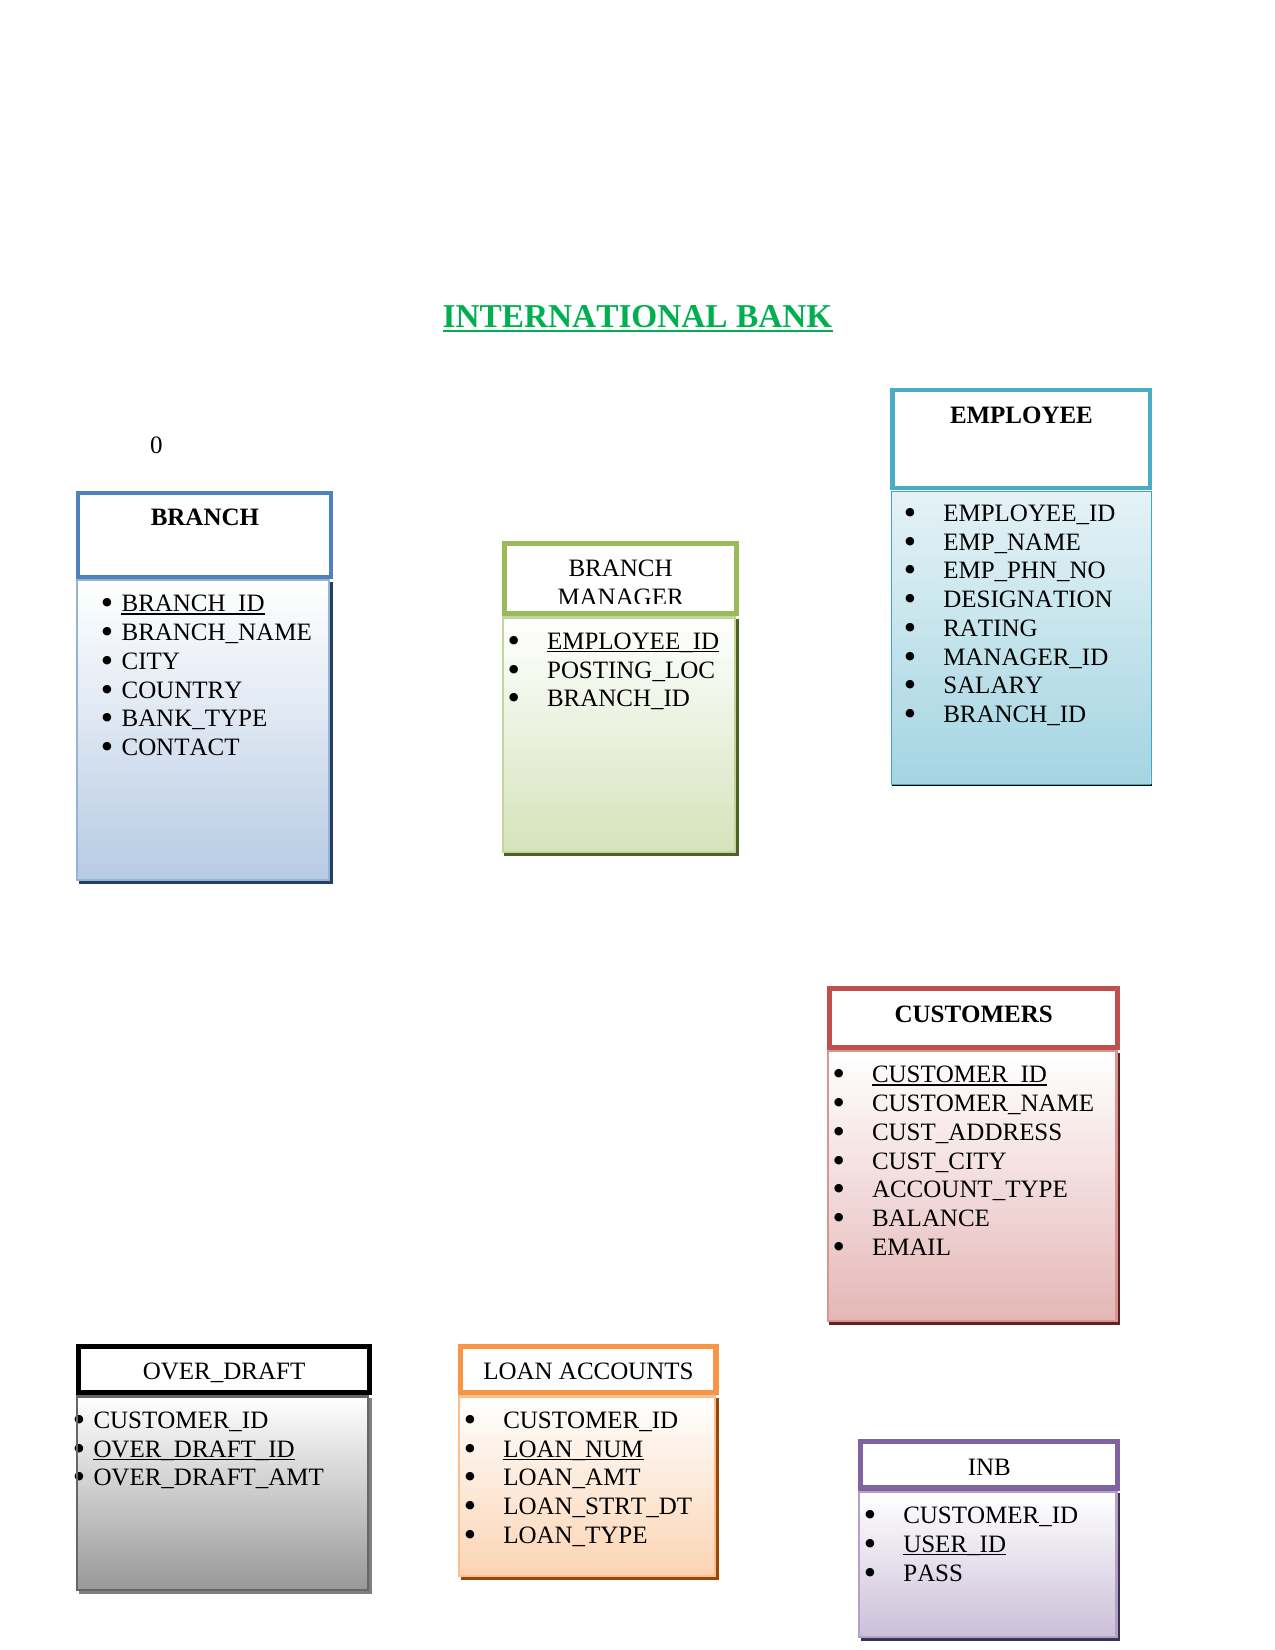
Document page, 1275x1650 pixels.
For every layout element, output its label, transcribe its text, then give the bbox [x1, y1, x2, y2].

text INTERNATIONAL BANK [150, 296, 1125, 335]
list 0 [150, 402, 890, 459]
